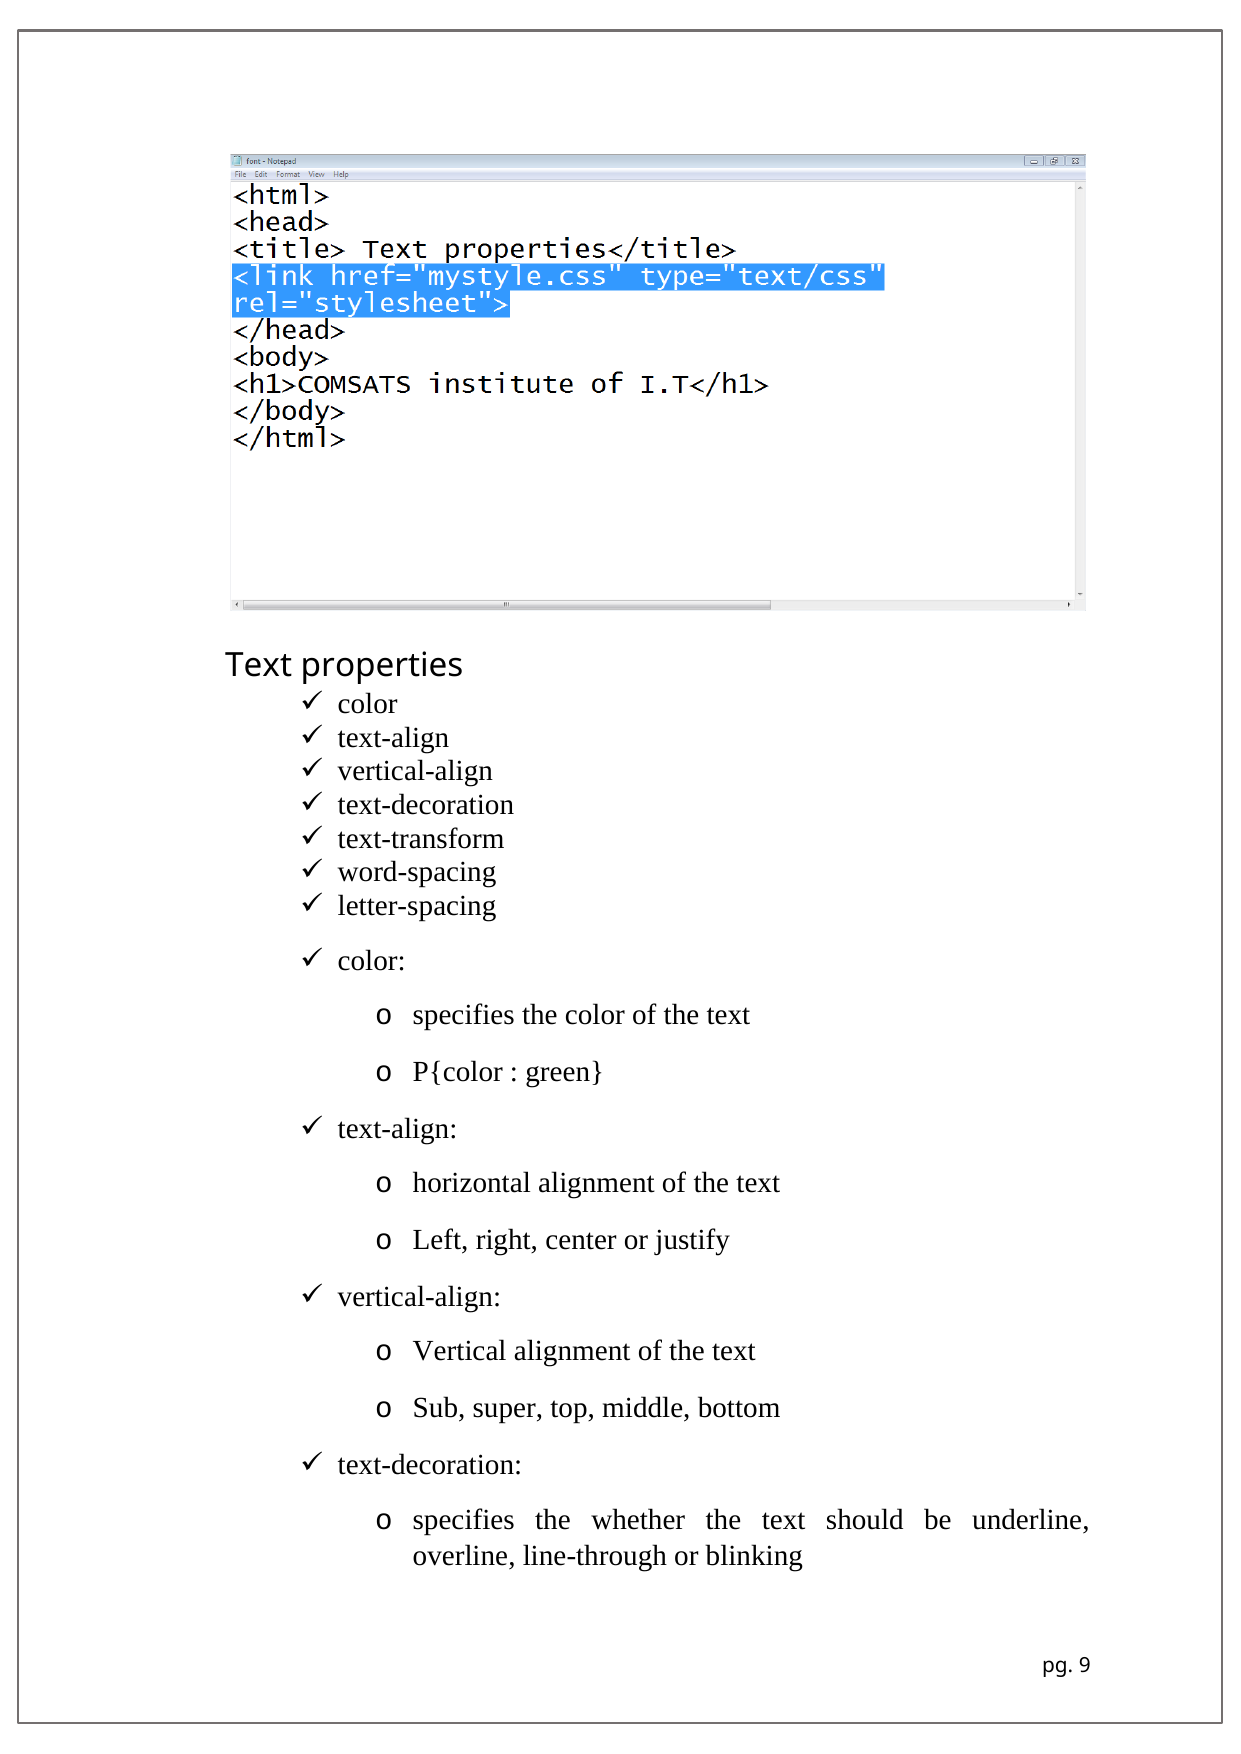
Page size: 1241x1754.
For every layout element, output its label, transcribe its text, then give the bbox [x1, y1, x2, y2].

picture [225, 150, 1091, 616]
list letter-spacing [300, 888, 1090, 922]
list text-align [300, 720, 1090, 753]
list horizontal alignment of the text [375, 1165, 1090, 1201]
list color [300, 686, 1090, 720]
list text-align: [300, 1111, 1090, 1144]
list Left, right, center or justify [375, 1222, 1090, 1258]
list specifies the color of the text [375, 997, 1090, 1033]
list P{color : green} [375, 1054, 1090, 1090]
list vertical-align [300, 753, 1090, 787]
list text-decoration: [300, 1447, 1090, 1481]
list Vertical alignment of the text [375, 1333, 1090, 1369]
list text-decoration [300, 787, 1090, 821]
list specifies the whether the text should be underline, overline, line-through or blinking [375, 1502, 1090, 1571]
list word-spacing [300, 854, 1090, 888]
list color: [300, 943, 1090, 976]
list vertical-align: [300, 1279, 1090, 1313]
list text-transform [300, 821, 1090, 854]
subtitle Text properties [225, 641, 1090, 686]
list Sub, super, top, middle, bottom [375, 1390, 1090, 1426]
